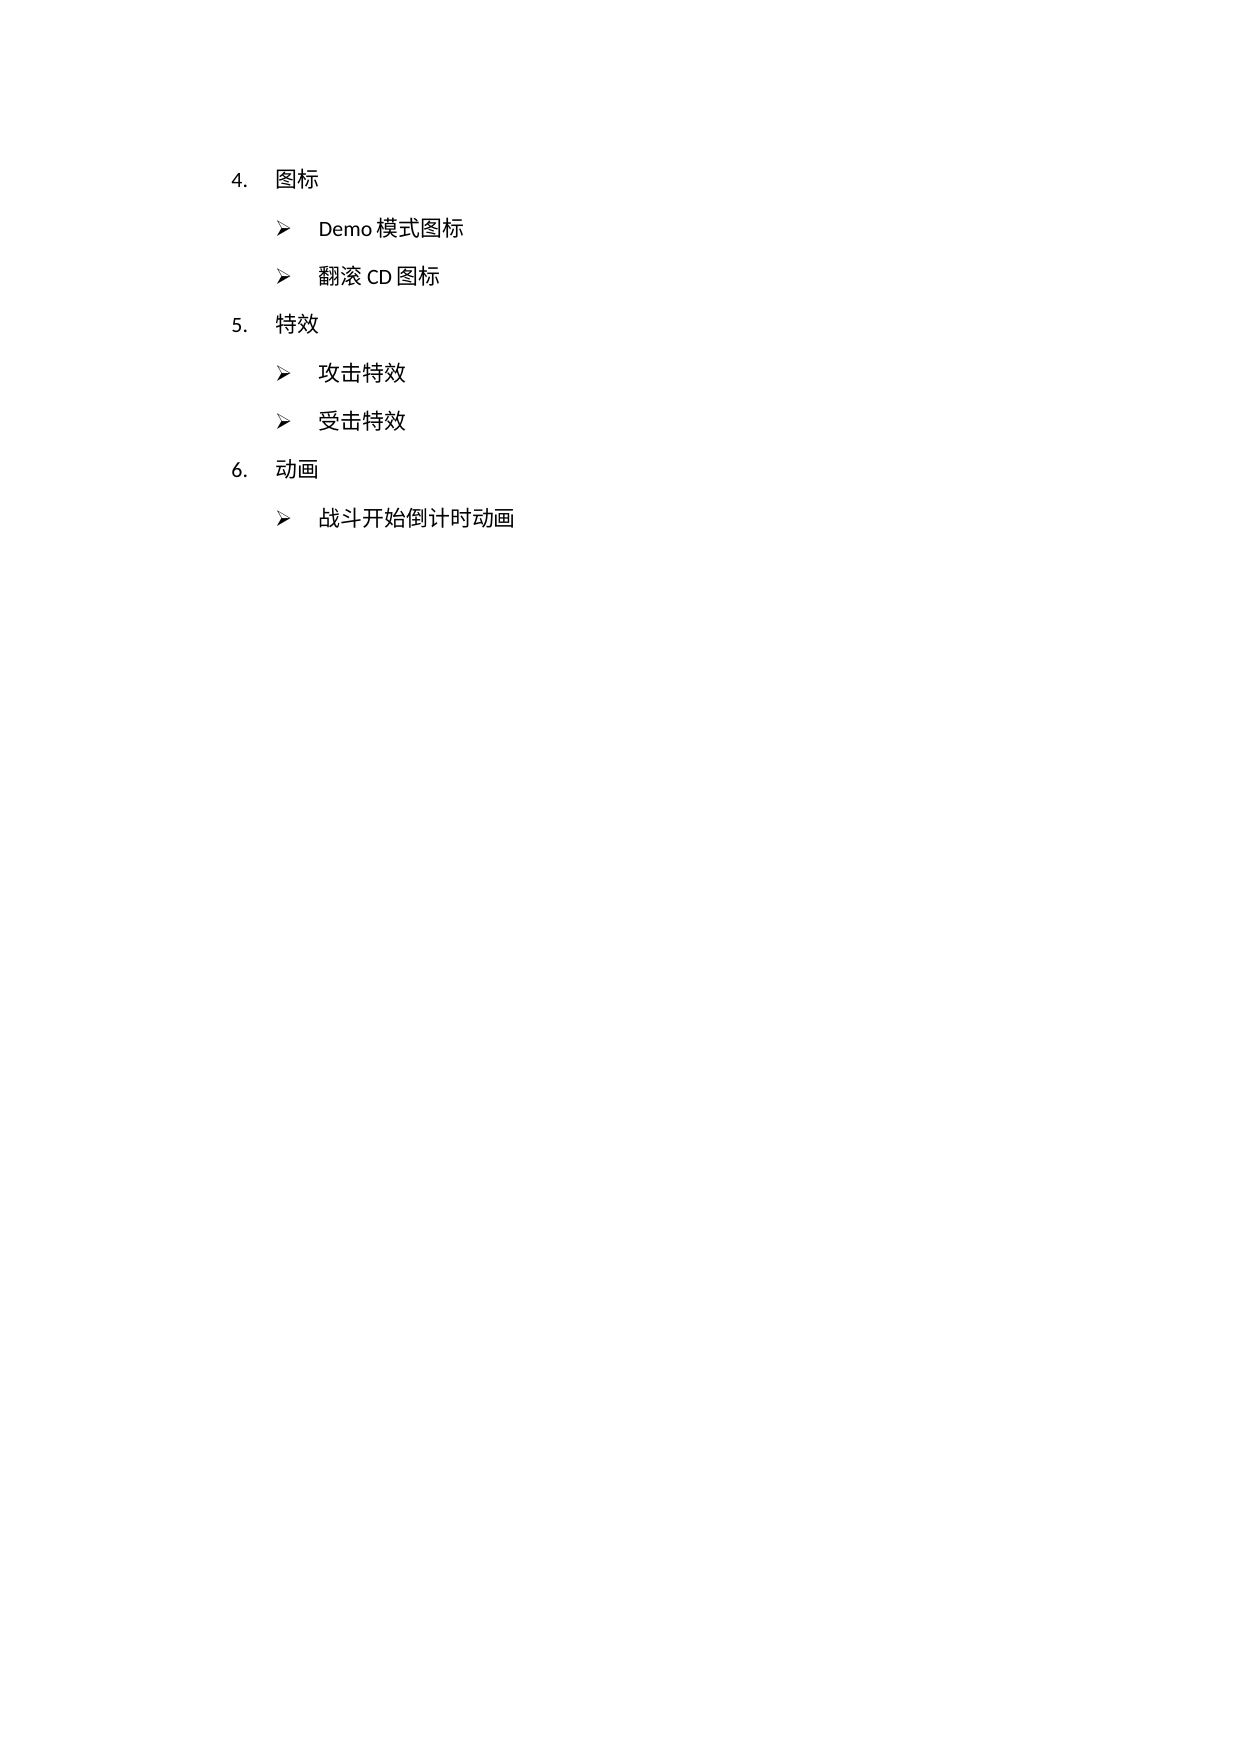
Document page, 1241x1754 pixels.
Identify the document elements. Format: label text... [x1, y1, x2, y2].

list 战斗开始倒计时动画 [275, 500, 1053, 533]
list 翻滚CD图标 [275, 259, 1053, 291]
list 动画 [231, 452, 1053, 484]
list 受击特效 [275, 404, 1053, 436]
list 特效 [231, 307, 1053, 339]
list Demo模式图标 [275, 210, 1053, 243]
list 图标 [231, 162, 1053, 194]
list 攻击特效 [275, 355, 1053, 388]
